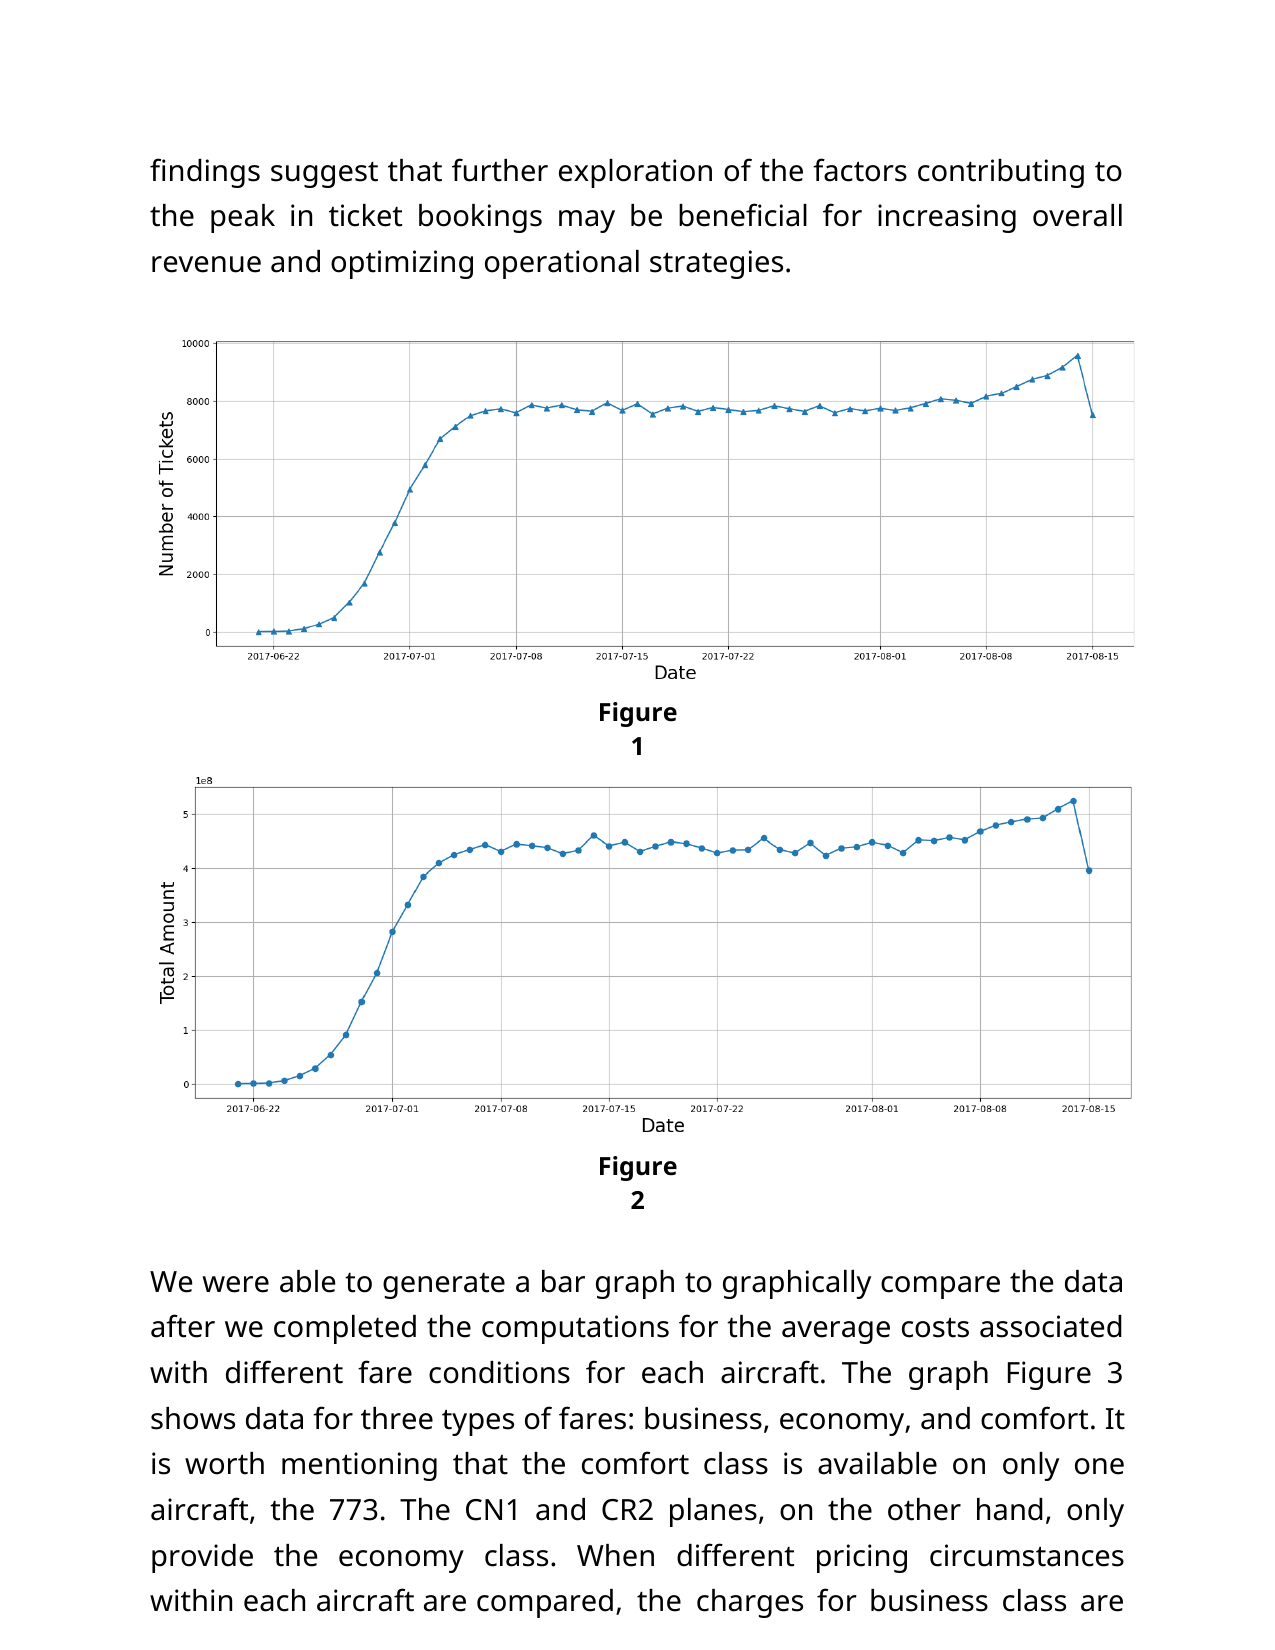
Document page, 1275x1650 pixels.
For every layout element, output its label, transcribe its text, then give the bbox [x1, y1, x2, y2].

picture [159, 777, 1132, 1132]
text Figure 1 [590, 679, 685, 763]
text Figure 2 [590, 1132, 685, 1217]
picture [158, 340, 1135, 679]
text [150, 1261, 1125, 1620]
text ﬁndings suggest that further exploration of the factors contributing to the peak in ticket bookings may be beneﬁcial for increasing overall revenue and optimizing operational strategies. [150, 150, 1125, 281]
